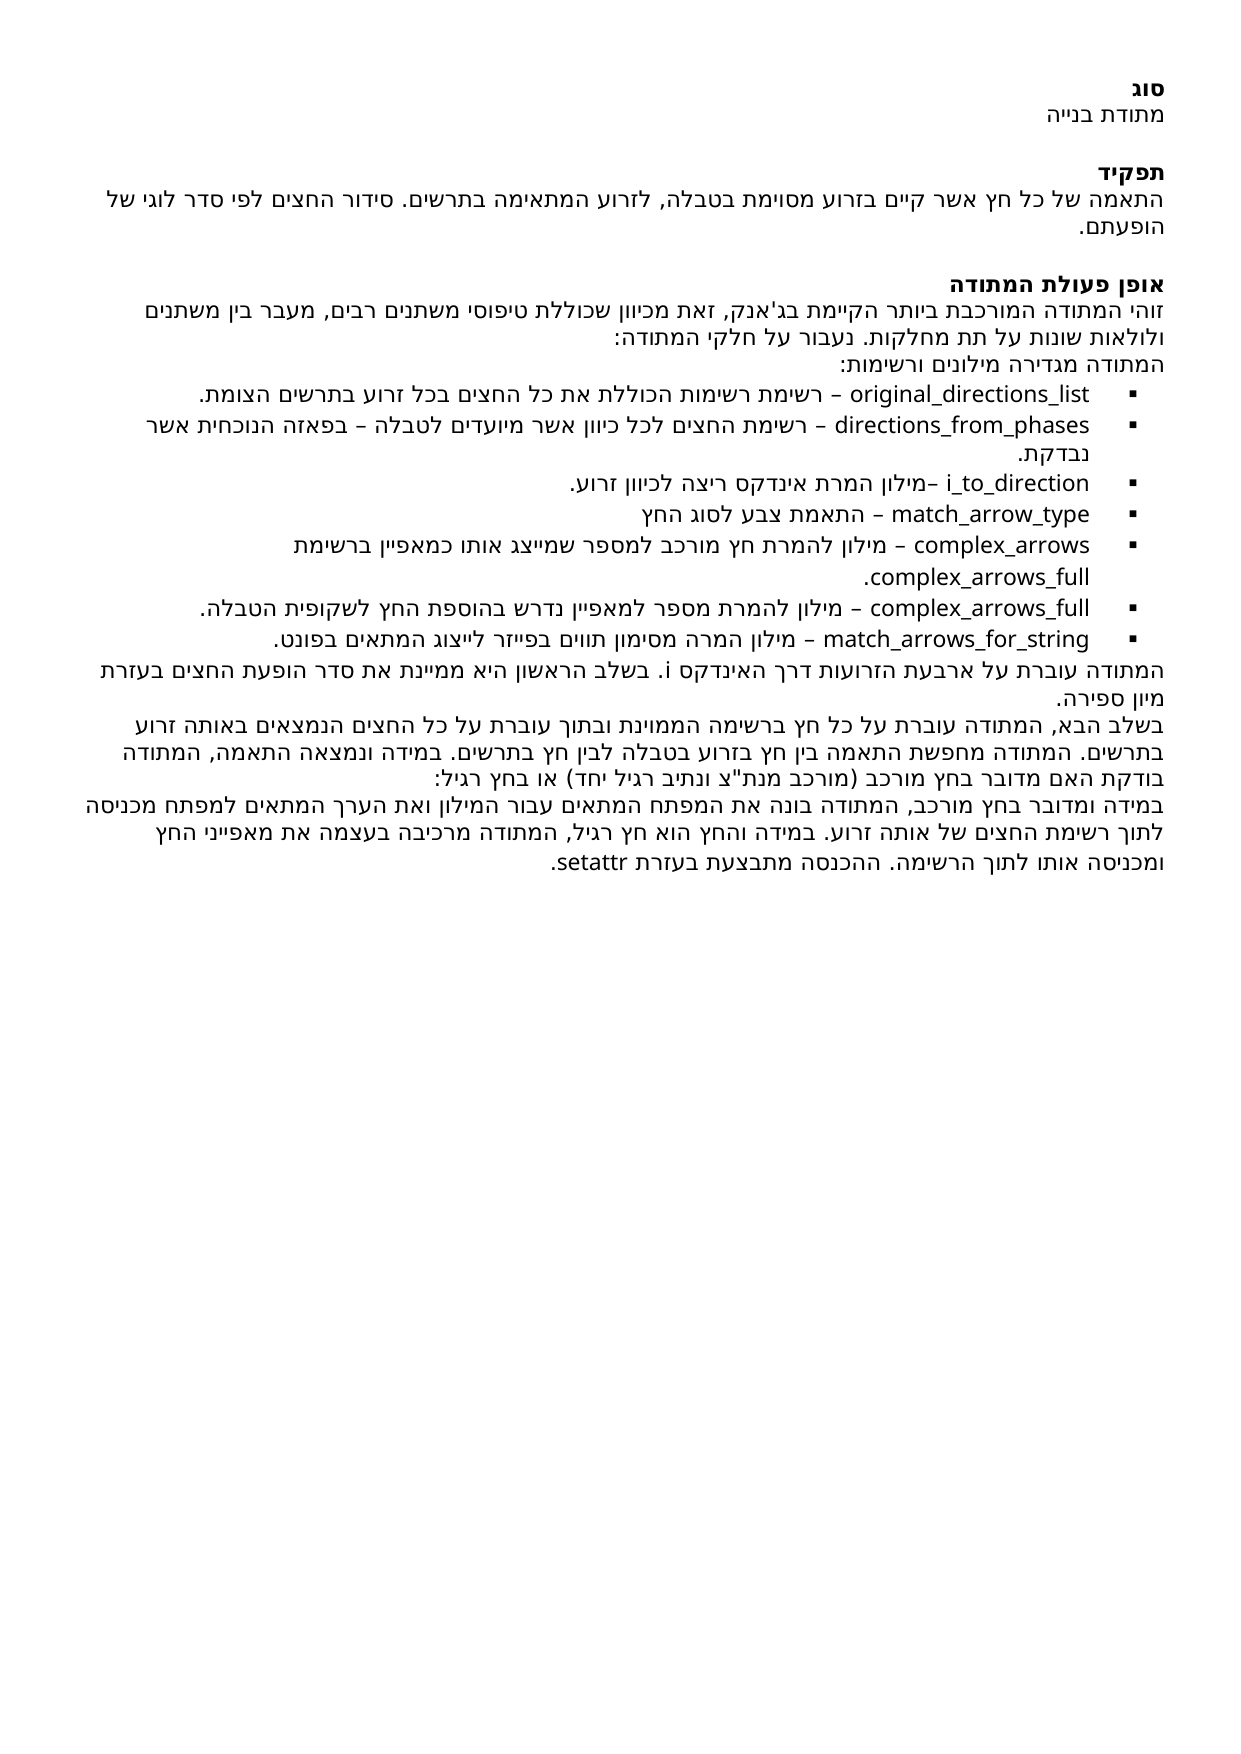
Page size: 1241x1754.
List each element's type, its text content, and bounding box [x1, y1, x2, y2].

text זוהי המתודה המורכבת ביותר הקיימת בג'אנק, זאת מכיוון שכוללת טיפוסי משתנים רבים, מעבר בין משתנים ולולאות שונות על תת מחלקות. נעבור על חלקי המתודה: [75, 297, 1165, 351]
text אופן פעולת המתודה [75, 271, 1165, 297]
text המתודה עוברת על ארבעת הזרועות דרך האינדקס i. בשלב הראשון היא ממיינת את סדר הופעת החצים בעזרת מיון ספירה. [75, 654, 1165, 712]
text התאמה של כל חץ אשר קיים בזרוע מסוימת בטבלה, לזרוע המתאימה בתרשים. סידור החצים לפי סדר לוגי של הופעתם. [75, 186, 1165, 239]
list match_arrow_type – התאמת צבע לסוג החץ [75, 498, 1128, 529]
text המתודה מגדירה מילונים ורשימות: [75, 351, 1165, 377]
list complex_arrows_full – מילון להמרת מספר למאפיין נדרש בהוספת החץ לשקופית הטבלה. [75, 592, 1128, 623]
list complex_arrows – מילון להמרת חץ מורכב למספר שמייצג אותו כמאפיין ברשימת complex_arrows_full. [75, 529, 1128, 592]
text בשלב הבא, המתודה עוברת על כל חץ ברשימה הממוינת ובתוך עוברת על כל החצים הנמצאים באותה זרוע בתרשים. המתודה מחפשת התאמה בין חץ בזרוע בטבלה לבין חץ בתרשים. במידה ונמצאה התאמה, המתודה בודקת האם מדובר בחץ מורכב (מורכב מנת"צ ונתיב רגיל יחד) או בחץ רגיל: [75, 712, 1165, 792]
list directions_from_phases – רשימת החצים לכל כיוון אשר מיועדים לטבלה – בפאזה הנוכחית אשר נבדקת. [75, 409, 1128, 467]
text מתודת בנייה [75, 102, 1165, 128]
text תפקיד [75, 159, 1165, 186]
list original_directions_list – רשימת רשימות הכוללת את כל החצים בכל זרוע בתרשים הצומת. [75, 377, 1128, 409]
list match_arrows_for_string – מילון המרה מסימון תווים בפייזר לייצוג המתאים בפונט. [75, 623, 1128, 654]
text במידה ומדובר בחץ מורכב, המתודה בונה את המפתח המתאים עבור המילון ואת הערך המתאים למפתח מכניסה לתוך רשימת החצים של אותה זרוע. במידה והחץ הוא חץ רגיל, המתודה מרכיבה בעצמה את מאפייני החץ ומכניסה אותו לתוך הרשימה. ההכנסה מתבצעת בעזרת setattr. [75, 792, 1165, 877]
text סוג [75, 75, 1165, 102]
list i_to_direction –מילון המרת אינדקס ריצה לכיוון זרוע. [75, 467, 1128, 498]
